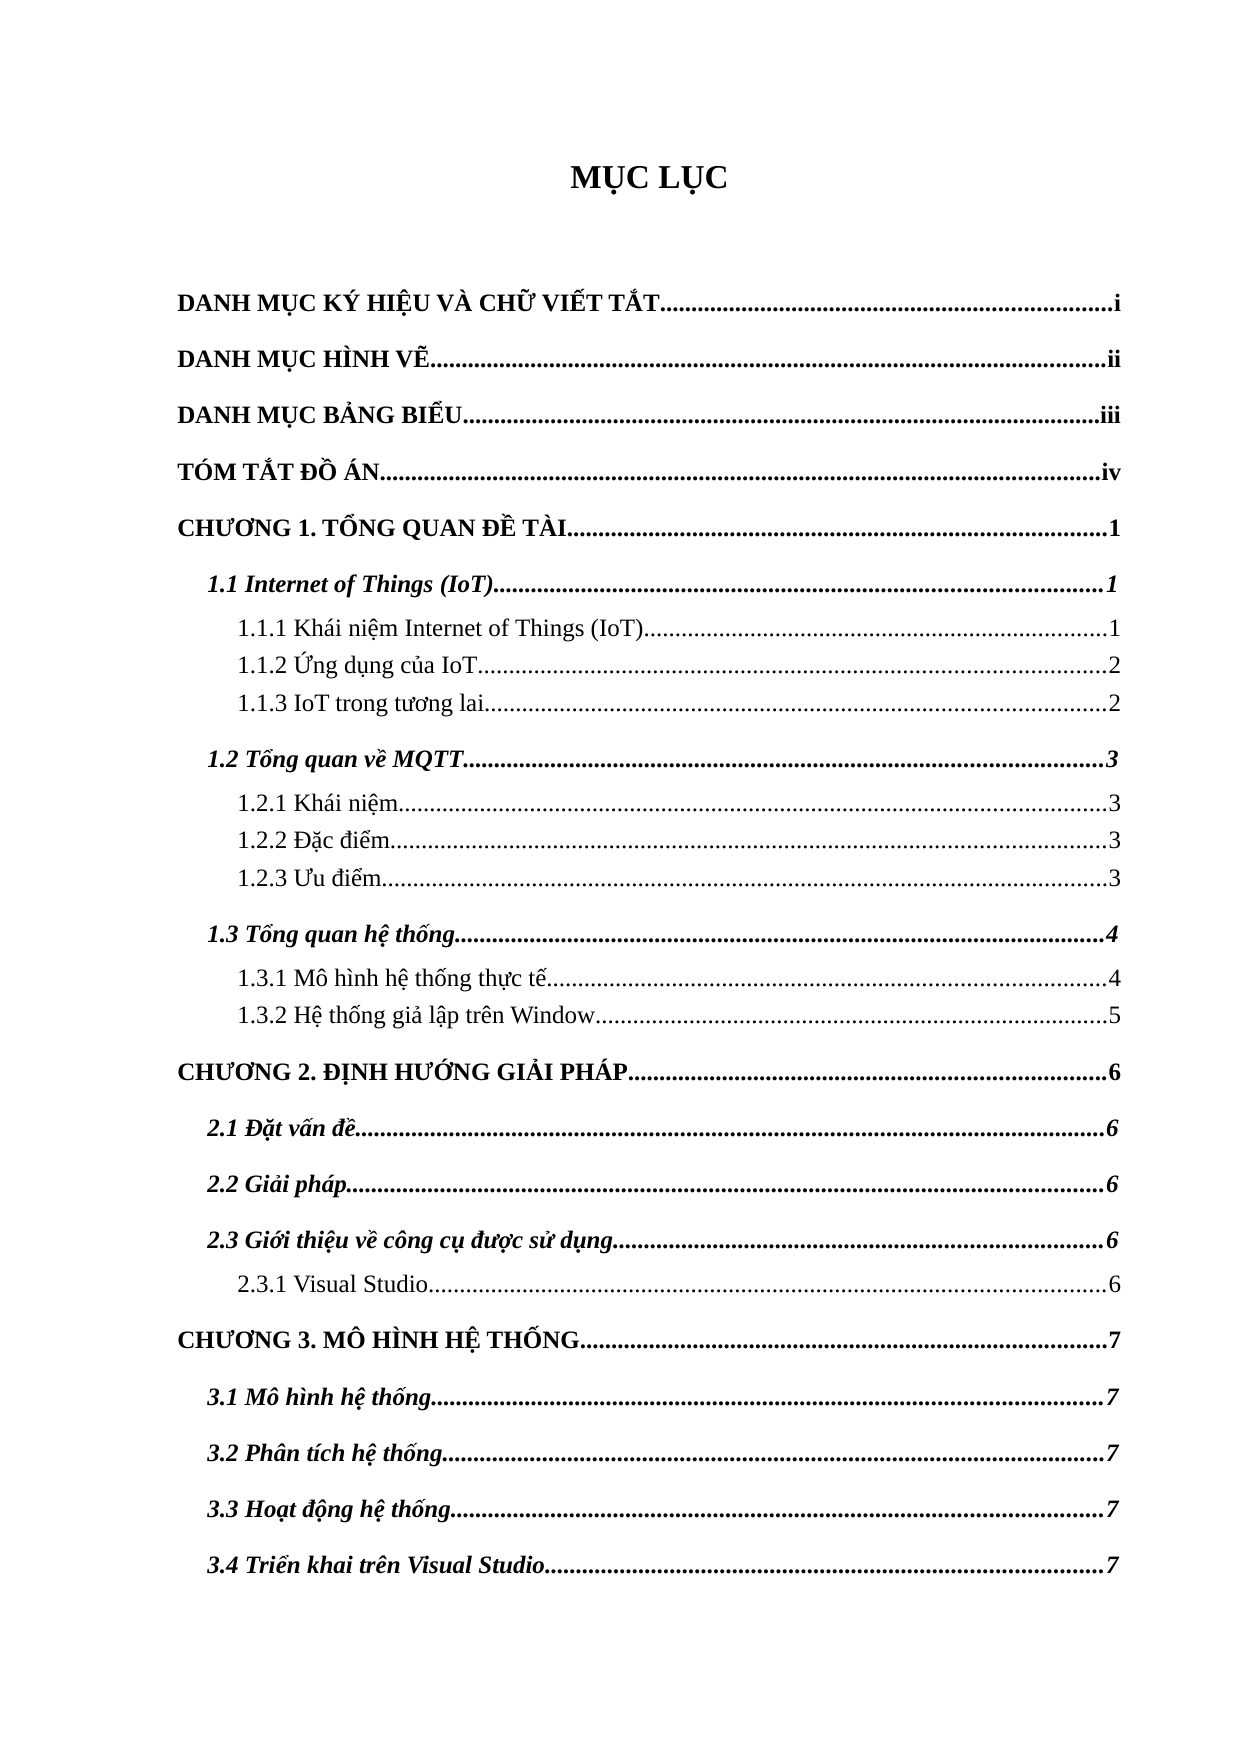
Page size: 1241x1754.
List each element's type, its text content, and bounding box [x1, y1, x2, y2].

text 1.3.2 Hệ thống giả lập trên Window 5 [237, 996, 1122, 1034]
text DANH MỤC BẢNG BIỂU iii [177, 396, 1122, 434]
text TÓM TẮT ĐỒ ÁN iv [177, 452, 1122, 490]
text MỤC LỤC [177, 139, 1122, 214]
text 2.3 Giới thiệu về công cụ được sử dụng 6 [207, 1221, 1122, 1259]
text 1.2.2 Đặc điểm 3 [237, 821, 1122, 859]
text 2.2 Giải pháp 6 [207, 1165, 1122, 1202]
text 3.1 Mô hình hệ thống 7 [207, 1377, 1122, 1415]
text CHƯƠNG 2. ĐỊNH HƯỚNG GIẢI PHÁP 6 [177, 1052, 1122, 1090]
text 1.3.1 Mô hình hệ thống thực tế 4 [237, 959, 1122, 996]
text 3.4 Triển khai trên Visual Studio 7 [207, 1546, 1122, 1584]
text 1.1 Internet of Things (IoT) 1 [207, 565, 1122, 602]
text 3.3 Hoạt động hệ thống 7 [207, 1490, 1122, 1527]
text DANH MỤC KÝ HIỆU VÀ CHỮ VIẾT TẮT i [177, 284, 1122, 321]
text 2.3.1 Visual Studio 6 [237, 1265, 1122, 1302]
text DANH MỤC HÌNH VẼ ii [177, 340, 1122, 377]
text 1.1.2 Ứng dụng của IoT 2 [237, 646, 1122, 684]
text 1.2.1 Khái niệm 3 [237, 784, 1122, 821]
text CHƯƠNG 1. TỔNG QUAN ĐỀ TÀI 1 [177, 509, 1122, 546]
text 1.1.3 IoT trong tương lai 2 [237, 684, 1122, 721]
text 2.1 Đặt vấn đề 6 [207, 1109, 1122, 1146]
text 1.2.3 Ưu điểm 3 [237, 859, 1122, 896]
text 1.3 Tổng quan hệ thống 4 [207, 915, 1122, 952]
text 1.1.1 Khái niệm Internet of Things (IoT) 1 [237, 609, 1122, 646]
text 3.2 Phân tích hệ thống 7 [207, 1434, 1122, 1471]
text 1.2 Tổng quan về MQTT 3 [207, 740, 1122, 777]
text CHƯƠNG 3. MÔ HÌNH HỆ THỐNG 7 [177, 1321, 1122, 1359]
